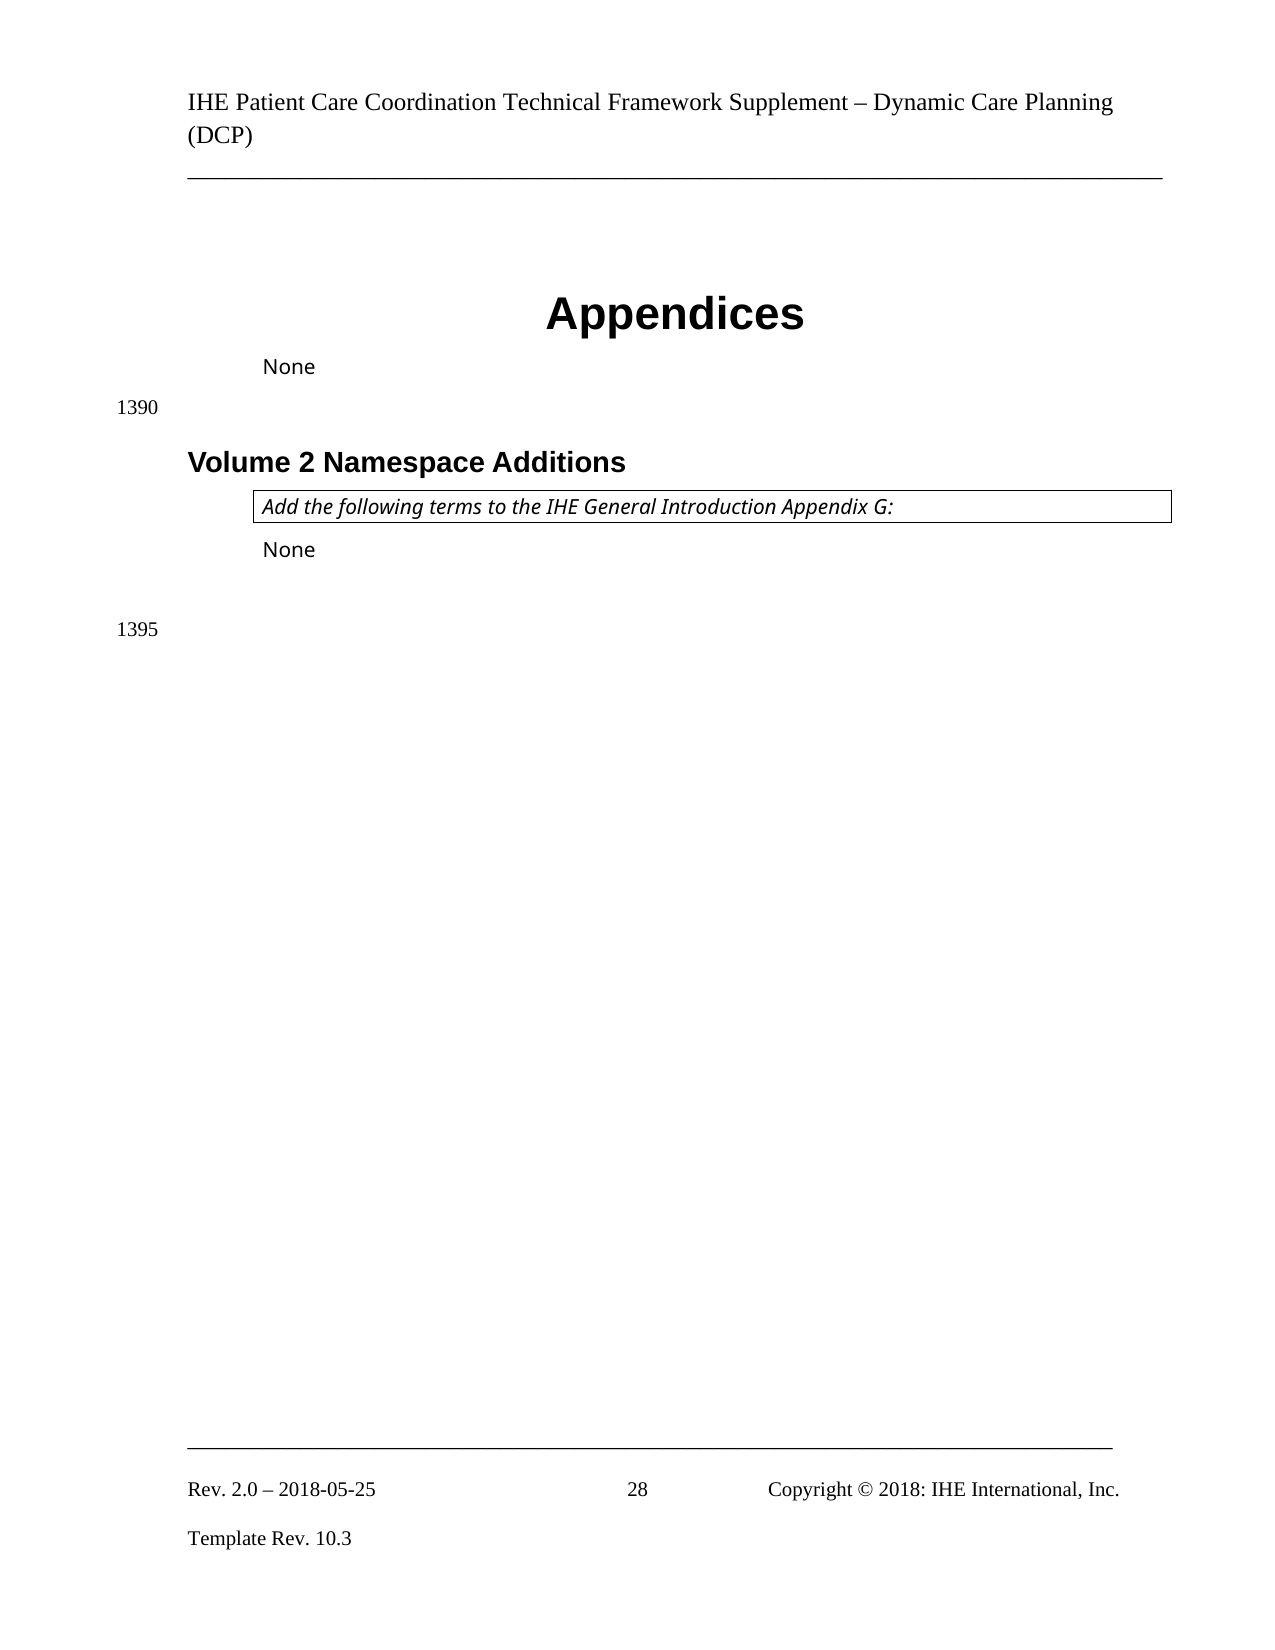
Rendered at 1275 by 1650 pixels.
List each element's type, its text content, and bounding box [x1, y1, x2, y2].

text None [262, 353, 1162, 380]
text Add the following terms to the IHE General Introduction Appendix G: [254, 491, 1171, 522]
subtitle Volume 2 Namespace Additions [187, 445, 1162, 478]
title Appendices [187, 286, 1162, 339]
text None [262, 535, 1162, 562]
